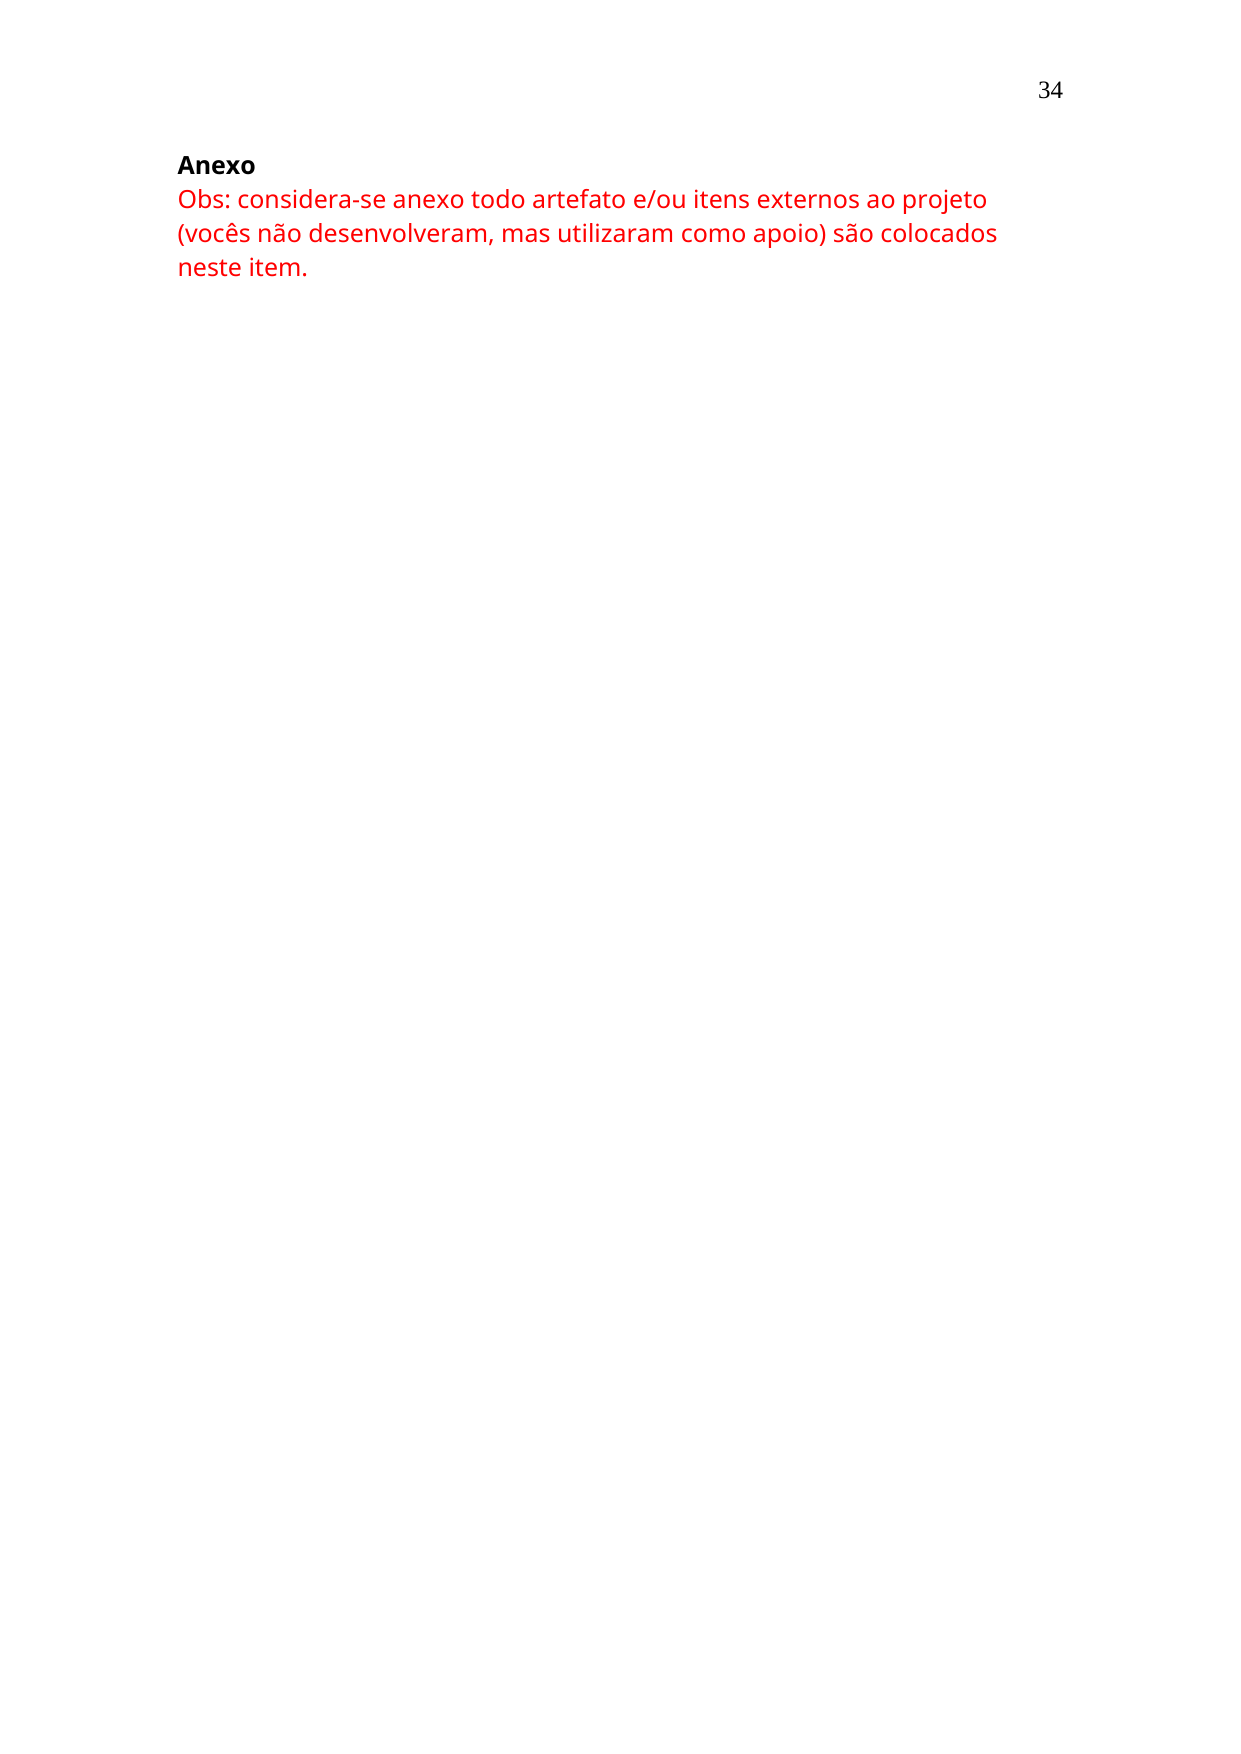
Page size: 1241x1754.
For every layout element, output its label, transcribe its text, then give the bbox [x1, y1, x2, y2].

text Anexo [177, 148, 1063, 182]
text Obs: considera-se anexo todo artefato e/ou itens externos ao projeto (vocês não desenvolveram, mas utilizaram como apoio) são colocados neste item. [177, 182, 1063, 284]
